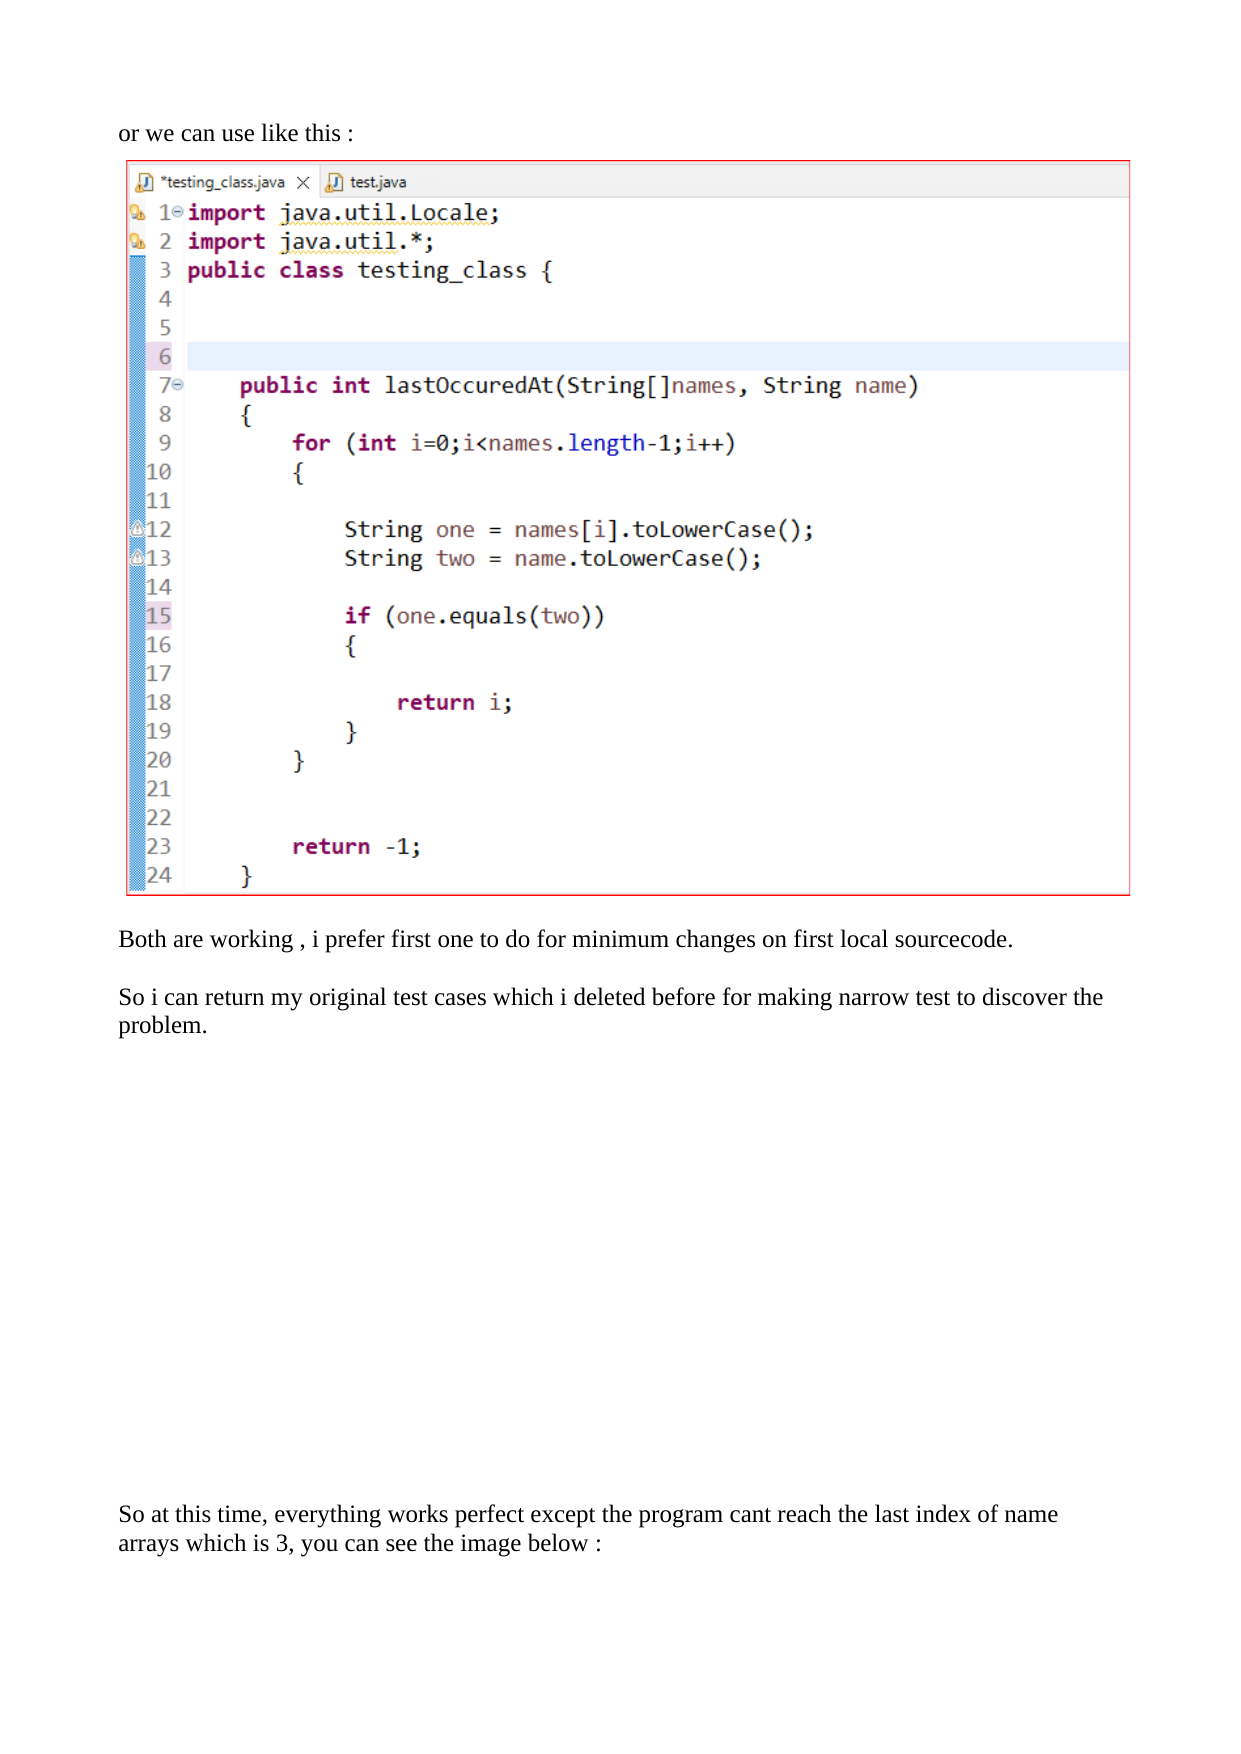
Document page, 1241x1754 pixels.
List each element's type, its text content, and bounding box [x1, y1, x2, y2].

text So at this time, everything works perfect except the program cant reach the last index of name arrays which is 3, you can see the image below : [118, 1499, 1122, 1557]
picture [126, 160, 1131, 896]
text So i can return my original test cases which i deleted before for making narrow test to discover the problem. [118, 982, 1122, 1039]
text or we can use like this : [118, 118, 1122, 147]
text Both are working , i prefer first one to do for minimum changes on first local sourcecode. [118, 924, 1122, 953]
